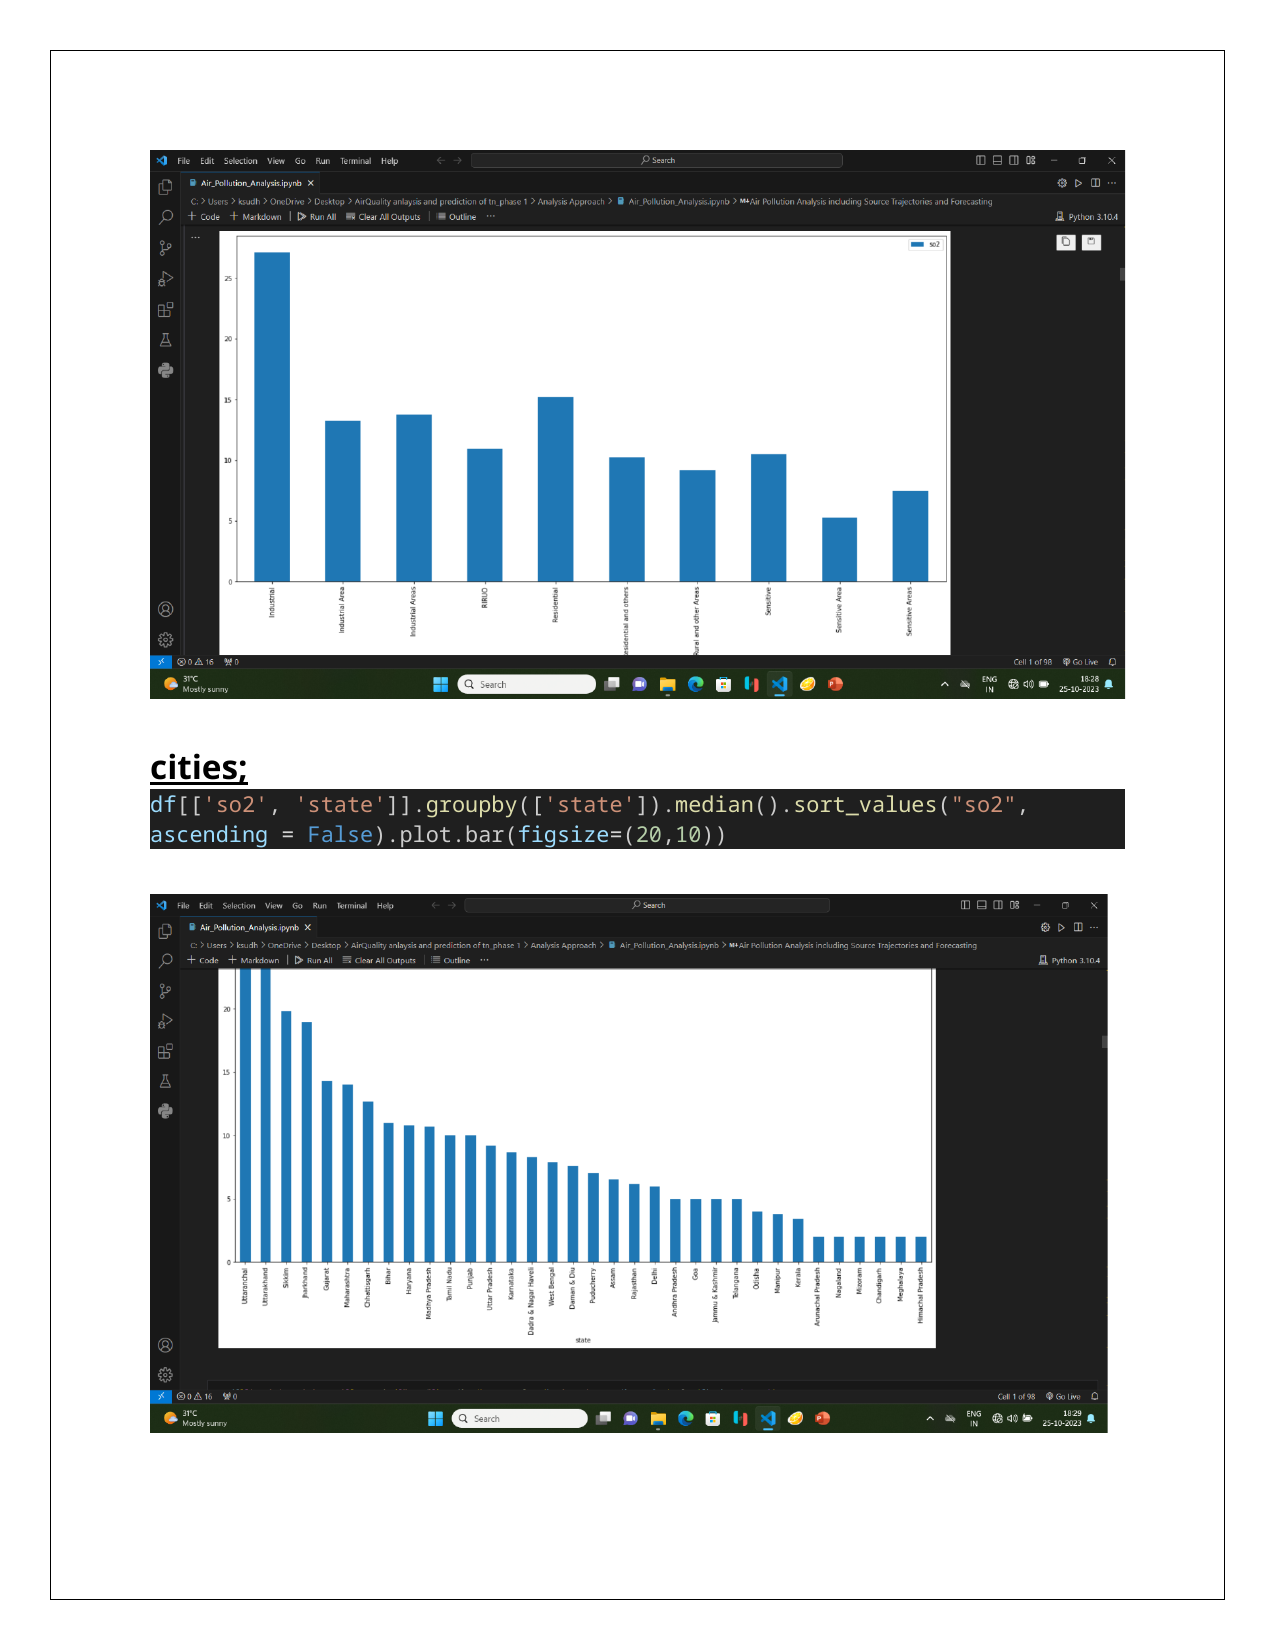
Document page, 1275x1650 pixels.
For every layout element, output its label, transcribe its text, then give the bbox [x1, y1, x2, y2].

picture [150, 894, 1108, 1433]
text df[['so2', 'state']].groupby(['state']).median().sort_values("so2", ascending = False).plot.bar(figsize=(20,10)) [150, 789, 1125, 849]
text cities; [150, 744, 1125, 789]
picture [150, 150, 1125, 699]
